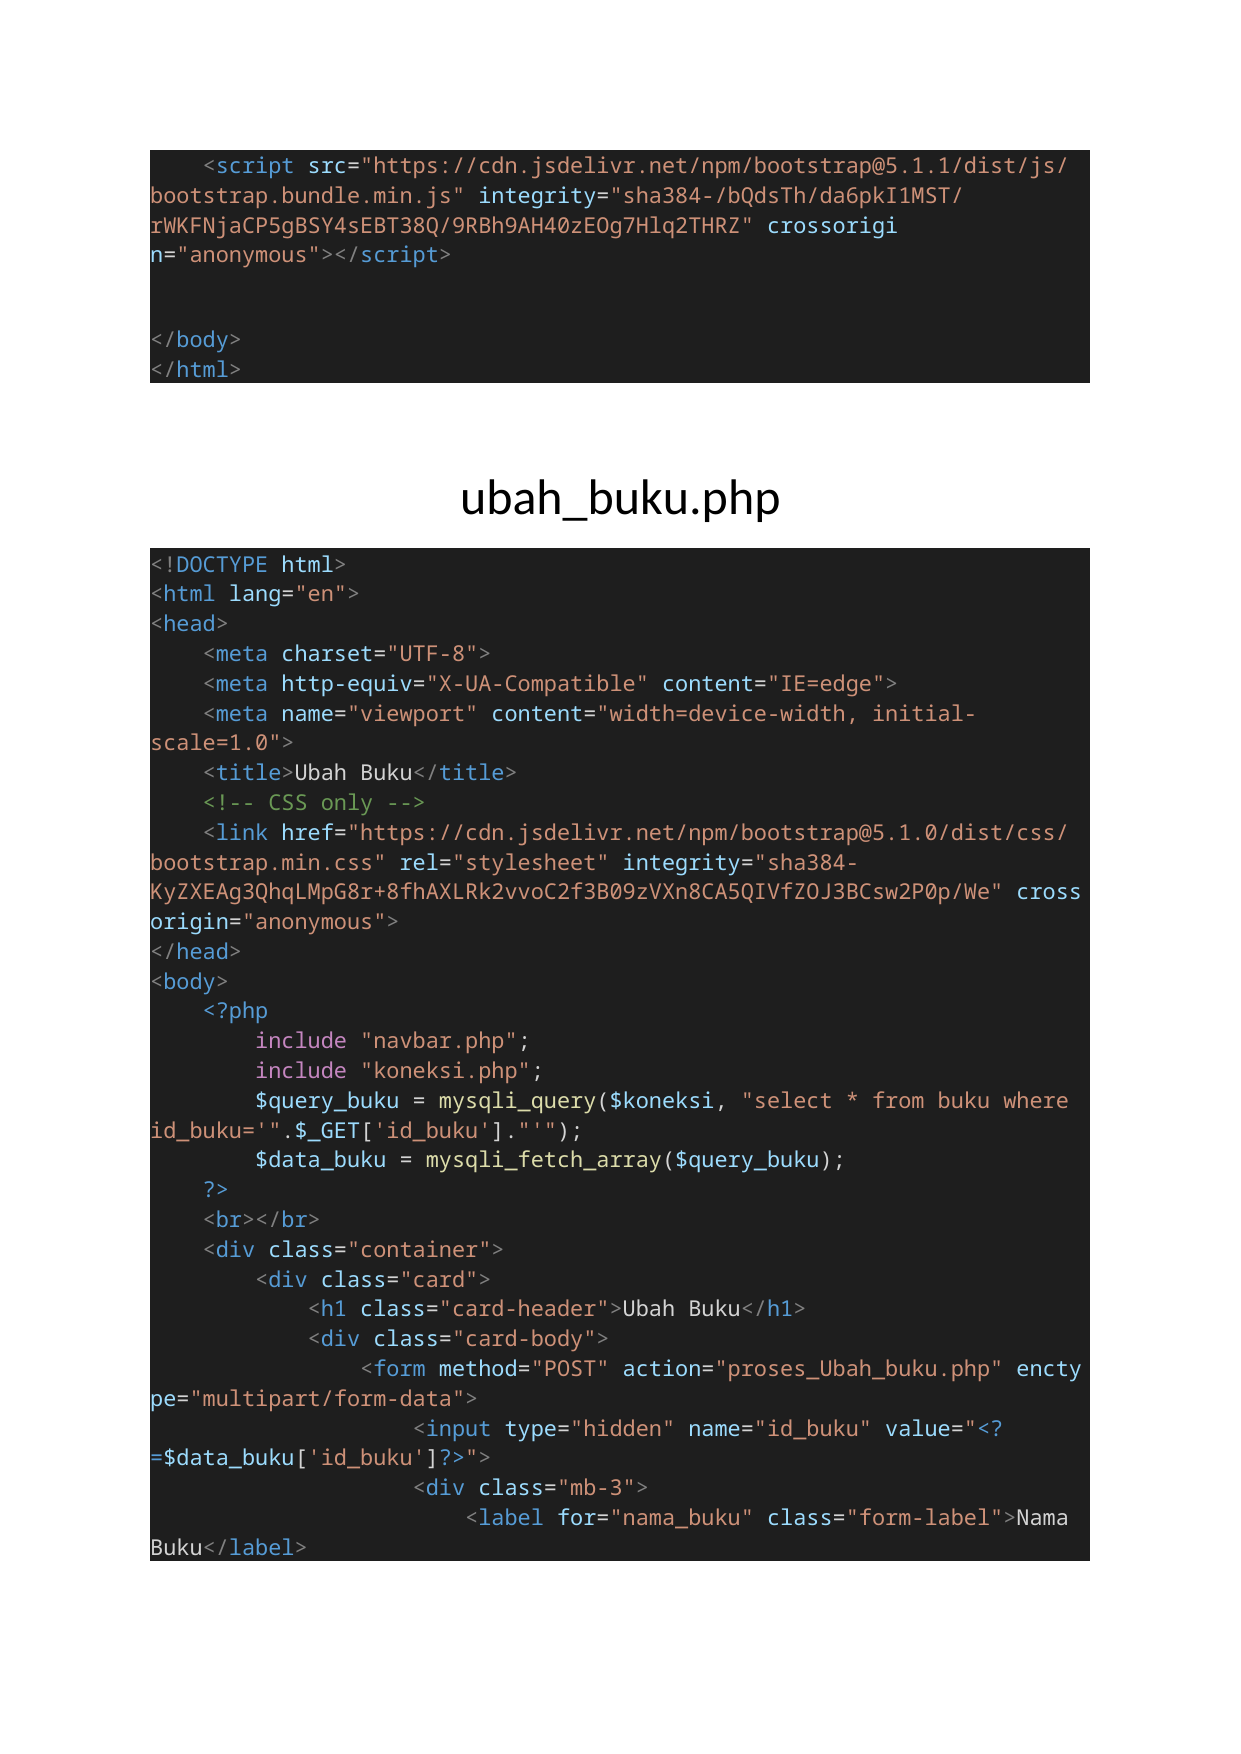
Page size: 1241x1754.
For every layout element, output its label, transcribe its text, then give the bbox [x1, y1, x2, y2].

text ubah_buku.php [150, 466, 1090, 527]
text </body> [150, 324, 1090, 354]
text <div class="card"> [150, 1263, 1090, 1293]
text <script src="https://cdn.jsdelivr.net/npm/bootstrap@5.1.1/dist/js/bootstrap.bundle.min.js" integrity="sha384-/bQdsTh/da6pkI1MST/rWKFNjaCP5gBSY4sEBT38Q/9RBh9AH40zEOg7Hlq2THRZ" crossorigin="anonymous"></script> [150, 150, 1090, 269]
text <input type="hidden" name="id_buku" value="<?=$data_buku['id_buku']?>"> [150, 1412, 1090, 1472]
text <div class="card-body"> [150, 1323, 1090, 1353]
text </html> [150, 354, 1090, 383]
text <!DOCTYPE html> [150, 548, 1090, 578]
text $data_buku = mysqli_fetch_array($query_buku); [150, 1144, 1090, 1174]
text <br></br> [150, 1204, 1090, 1234]
text include "koneksi.php"; [150, 1055, 1090, 1085]
text <title>Ubah Buku</title> [150, 757, 1090, 787]
text <div class="container"> [150, 1234, 1090, 1263]
text <div class="mb-3"> [150, 1472, 1090, 1502]
text <meta name="viewport" content="width=device-width, initial-scale=1.0"> [150, 697, 1090, 757]
text ?> [150, 1174, 1090, 1204]
text $query_buku = mysqli_query($koneksi, "select * from buku where id_buku='".$_GET['id_buku']."'"); [150, 1085, 1090, 1144]
text <form method="POST" action="proses_Ubah_buku.php" enctype="multipart/form-data"> [150, 1353, 1090, 1412]
text <meta http-equiv="X-UA-Compatible" content="IE=edge"> [150, 668, 1090, 697]
text <body> [150, 966, 1090, 995]
text <link href="https://cdn.jsdelivr.net/npm/bootstrap@5.1.0/dist/css/bootstrap.min.css" rel="stylesheet" integrity="sha384-KyZXEAg3QhqLMpG8r+8fhAXLRk2vvoC2f3B09zVXn8CA5QIVfZOJ3BCsw2P0p/We" crossorigin="anonymous"> [150, 817, 1090, 936]
text <meta charset="UTF-8"> [150, 638, 1090, 668]
text <h1 class="card-header">Ubah Buku</h1> [150, 1293, 1090, 1323]
text <html lang="en"> [150, 578, 1090, 608]
text <?php [150, 995, 1090, 1025]
text <head> [150, 608, 1090, 638]
text <!-- CSS only --> [150, 787, 1090, 817]
text include "navbar.php"; [150, 1025, 1090, 1055]
text </head> [150, 936, 1090, 966]
text <label for="nama_buku" class="form-label">Nama Buku</label> [150, 1502, 1090, 1561]
